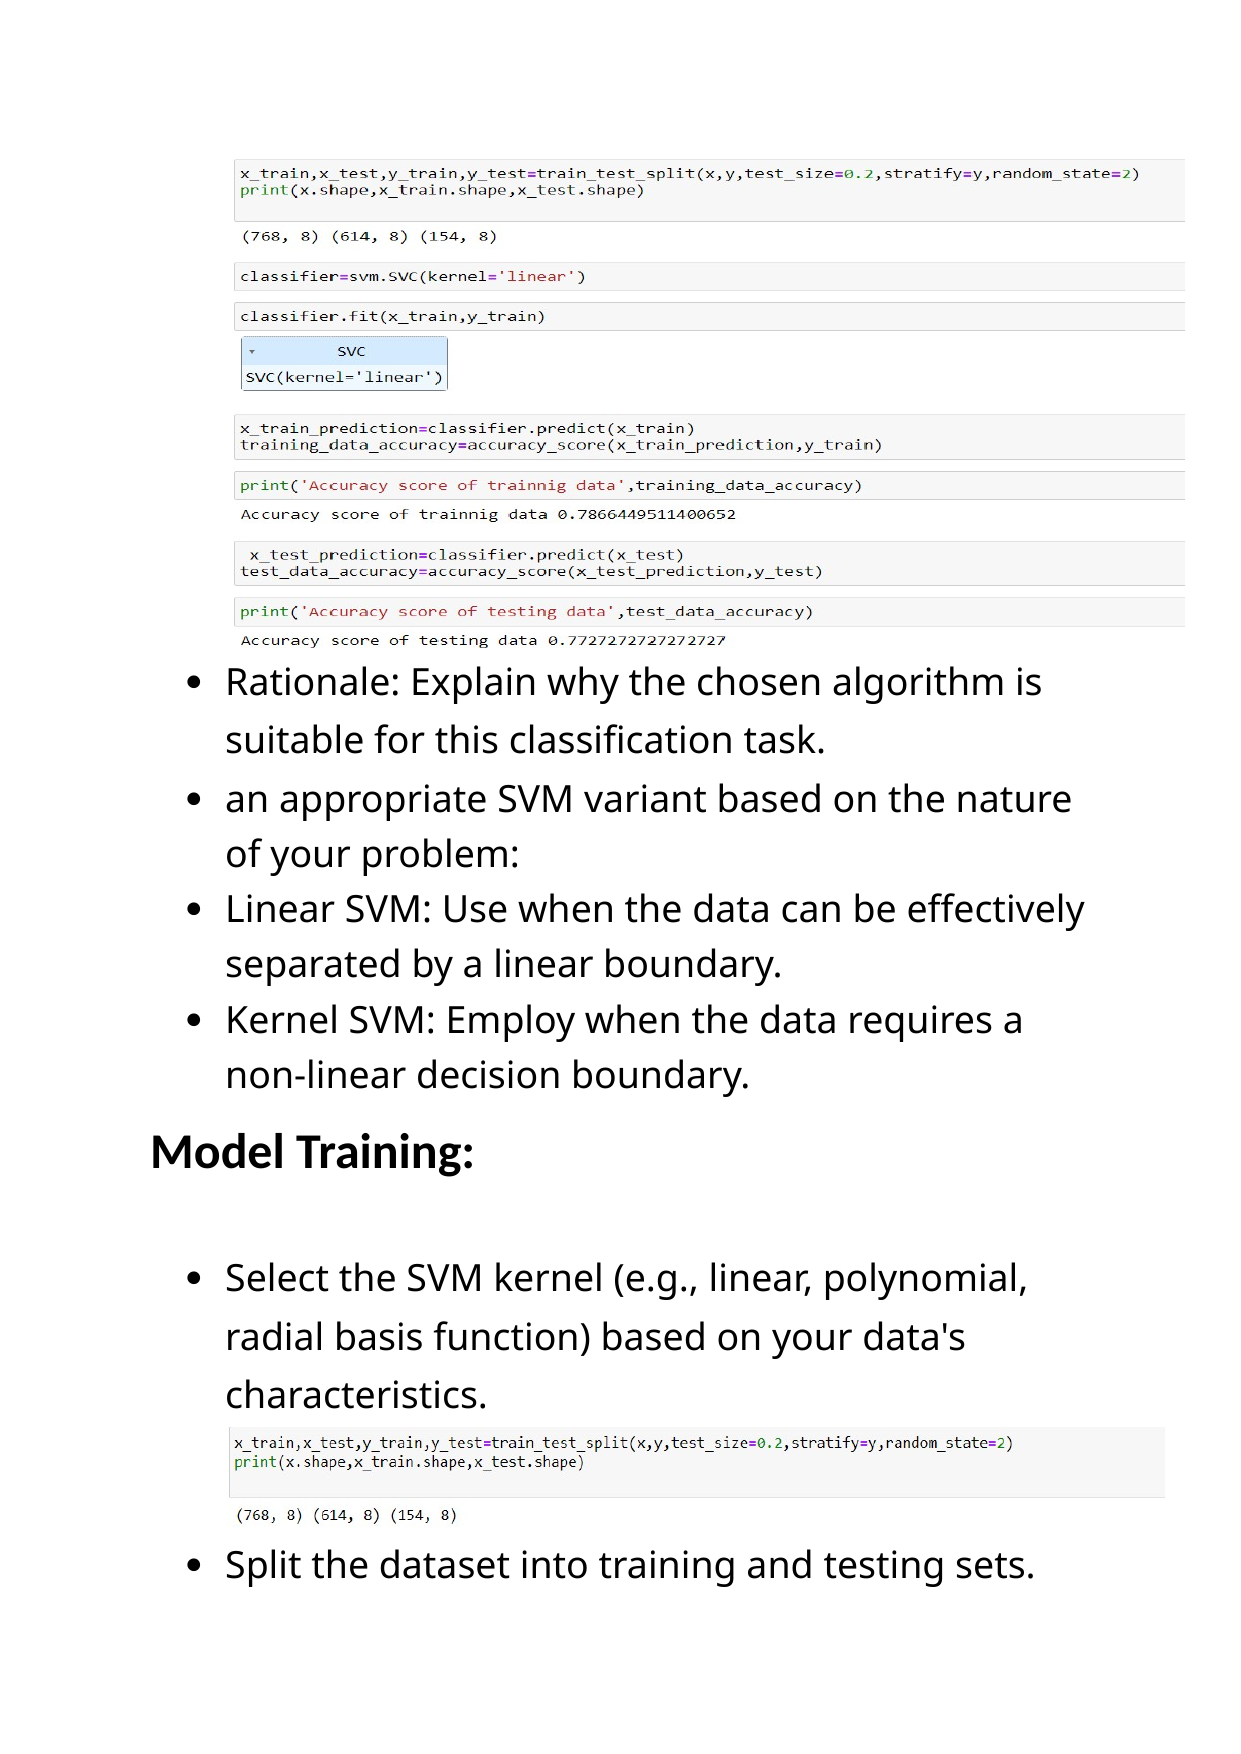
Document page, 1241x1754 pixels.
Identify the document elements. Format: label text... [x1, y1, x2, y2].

list an appropriate SVM variant based on the nature of your problem: [187, 772, 1090, 879]
text Model Training: [150, 1120, 1090, 1181]
list Select the SVM kernel (e.g., linear, polynomial, radial basis function) based on your data's characteristics. [187, 1251, 1090, 1419]
list Linear SVM: Use when the data can be effectively separated by a linear boundary. [187, 883, 1090, 989]
picture [225, 150, 1186, 651]
picture [225, 1427, 1166, 1534]
list Kernel SVM: Employ when the data requires a non-linear decision boundary. [187, 993, 1090, 1099]
list Split the dataset into training and testing sets. [187, 1538, 1090, 1589]
list Rationale: Explain why the chosen algorithm is suitable for this classification task. [187, 655, 1090, 765]
